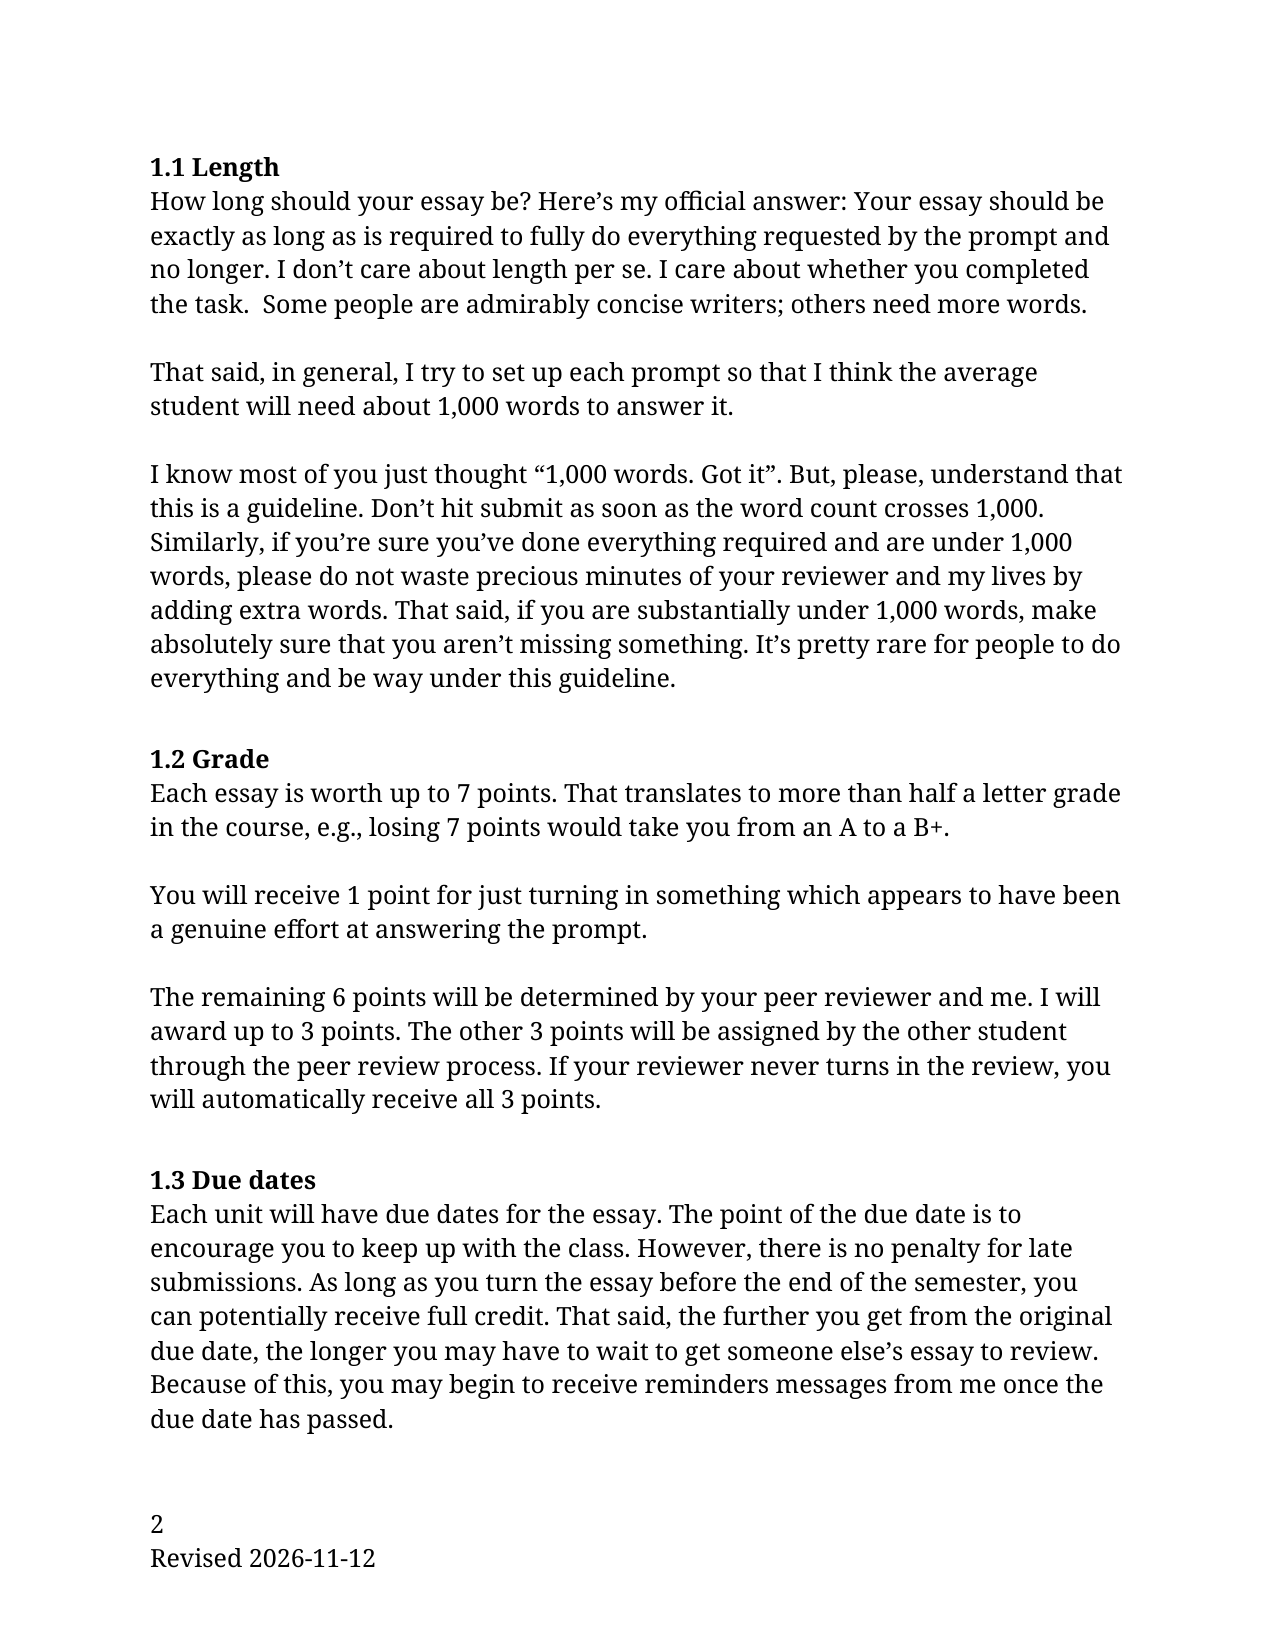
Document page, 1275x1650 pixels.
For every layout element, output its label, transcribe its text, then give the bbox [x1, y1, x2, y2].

text That said, in general, I try to set up each prompt so that I think the average student will need about 1,000 words to answer it. [150, 354, 1125, 422]
text Each essay is worth up to 7 points. That translates to more than half a letter grade in the course, e.g., losing 7 points would take you from an A to a B+. [150, 776, 1125, 844]
text I know most of you just thought “1,000 words. Got it”. But, please, understand that this is a guideline. Don’t hit submit as soon as the word count crosses 1,000. Similarly, if you’re sure you’ve done everything required and are under 1,000 words, please do not waste precious minutes of your reviewer and my lives by adding extra words. That said, if you are substantially under 1,000 words, make absolutely sure that you aren’t missing something. It’s pretty rare for people to do everything and be way under this guideline. [150, 457, 1125, 695]
text You will receive 1 point for just turning in something which appears to have been a genuine effort at answering the prompt. [150, 878, 1125, 946]
subtitle 1.2 Grade [150, 742, 1125, 776]
text The remaining 6 points will be determined by your peer reviewer and me. I will award up to 3 points. The other 3 points will be assigned by the other student through the peer review process. If your reviewer never turns in the review, you will automatically receive all 3 points. [150, 980, 1125, 1116]
subtitle 1.3 Due dates [150, 1163, 1125, 1197]
subtitle 1.1 Length [150, 150, 1125, 184]
text Each unit will have due dates for the essay. The point of the due date is to encourage you to keep up with the class. However, there is no penalty for late submissions. As long as you turn the essay before the end of the semester, you can potentially receive full credit. That said, the further you get from the original due date, the longer you may have to wait to get someone else’s essay to review. Because of this, you may begin to receive reminders messages from me once the due date has passed. [150, 1197, 1125, 1435]
